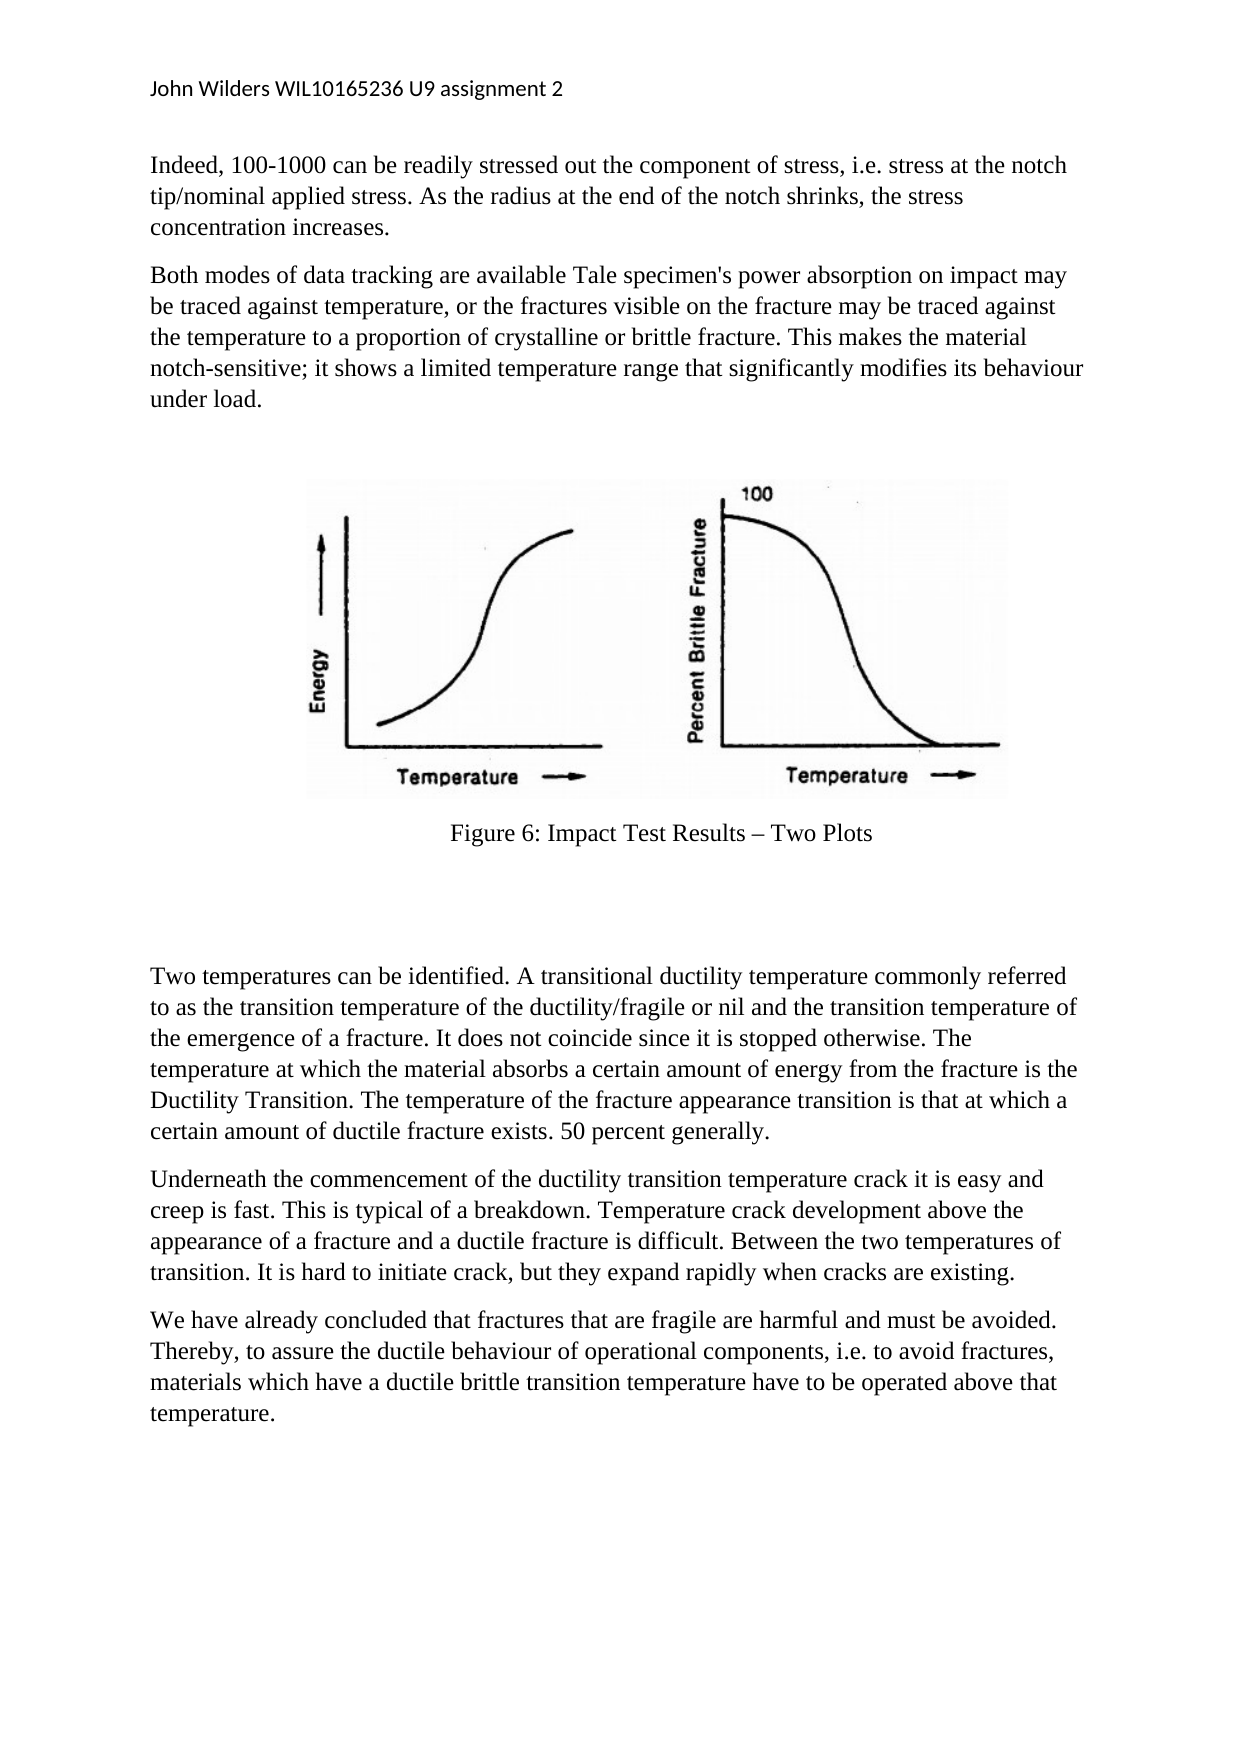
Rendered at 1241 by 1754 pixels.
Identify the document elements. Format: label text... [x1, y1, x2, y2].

text Figure 6: Impact Test Results – Two Plots [375, 818, 1090, 847]
picture [306, 479, 1009, 799]
text We have already concluded that fractures that are fragile are harmful and must be avoided. Thereby, to assure the ductile behaviour of operational components, i.e. to avoid fractures, materials which have a ductile brittle transition temperature have to be operated above that temperature. [150, 1305, 1090, 1427]
text Both modes of data tracking are available Tale specimen's power absorption on impact may be traced against temperature, or the fractures visible on the fracture may be traced against the temperature to a proportion of crystalline or brittle fracture. This makes the material notch-sensitive; it shows a limited temperature range that significantly modifies its behaviour under load. [150, 260, 1090, 413]
text Indeed, 100-1000 can be readily stressed out the component of stress, i.e. stress at the notch tip/nominal applied stress. As the radius at the end of the notch shrinks, the stress concentration increases. [150, 150, 1090, 241]
text Underneath the commencement of the ductility transition temperature crack it is easy and creep is fast. This is typical of a breakdown. Temperature crack development above the appearance of a fracture and a ductile fracture is difficult. Between the two temperatures of transition. It is hard to initiate crack, but they expand rapidly when cracks are existing. [150, 1164, 1090, 1286]
text Two temperatures can be identified. A transitional ductility temperature commonly referred to as the transition temperature of the ductility/fragile or nil and the transition temperature of the emergence of a fracture. It does not coincide since it is stopped otherwise. The temperature at which the material absorbs a certain amount of energy from the fracture is the Ductility Transition. The temperature of the fracture appearance transition is that at which a certain amount of ductile fracture exists. 50 percent generally. [150, 961, 1090, 1145]
